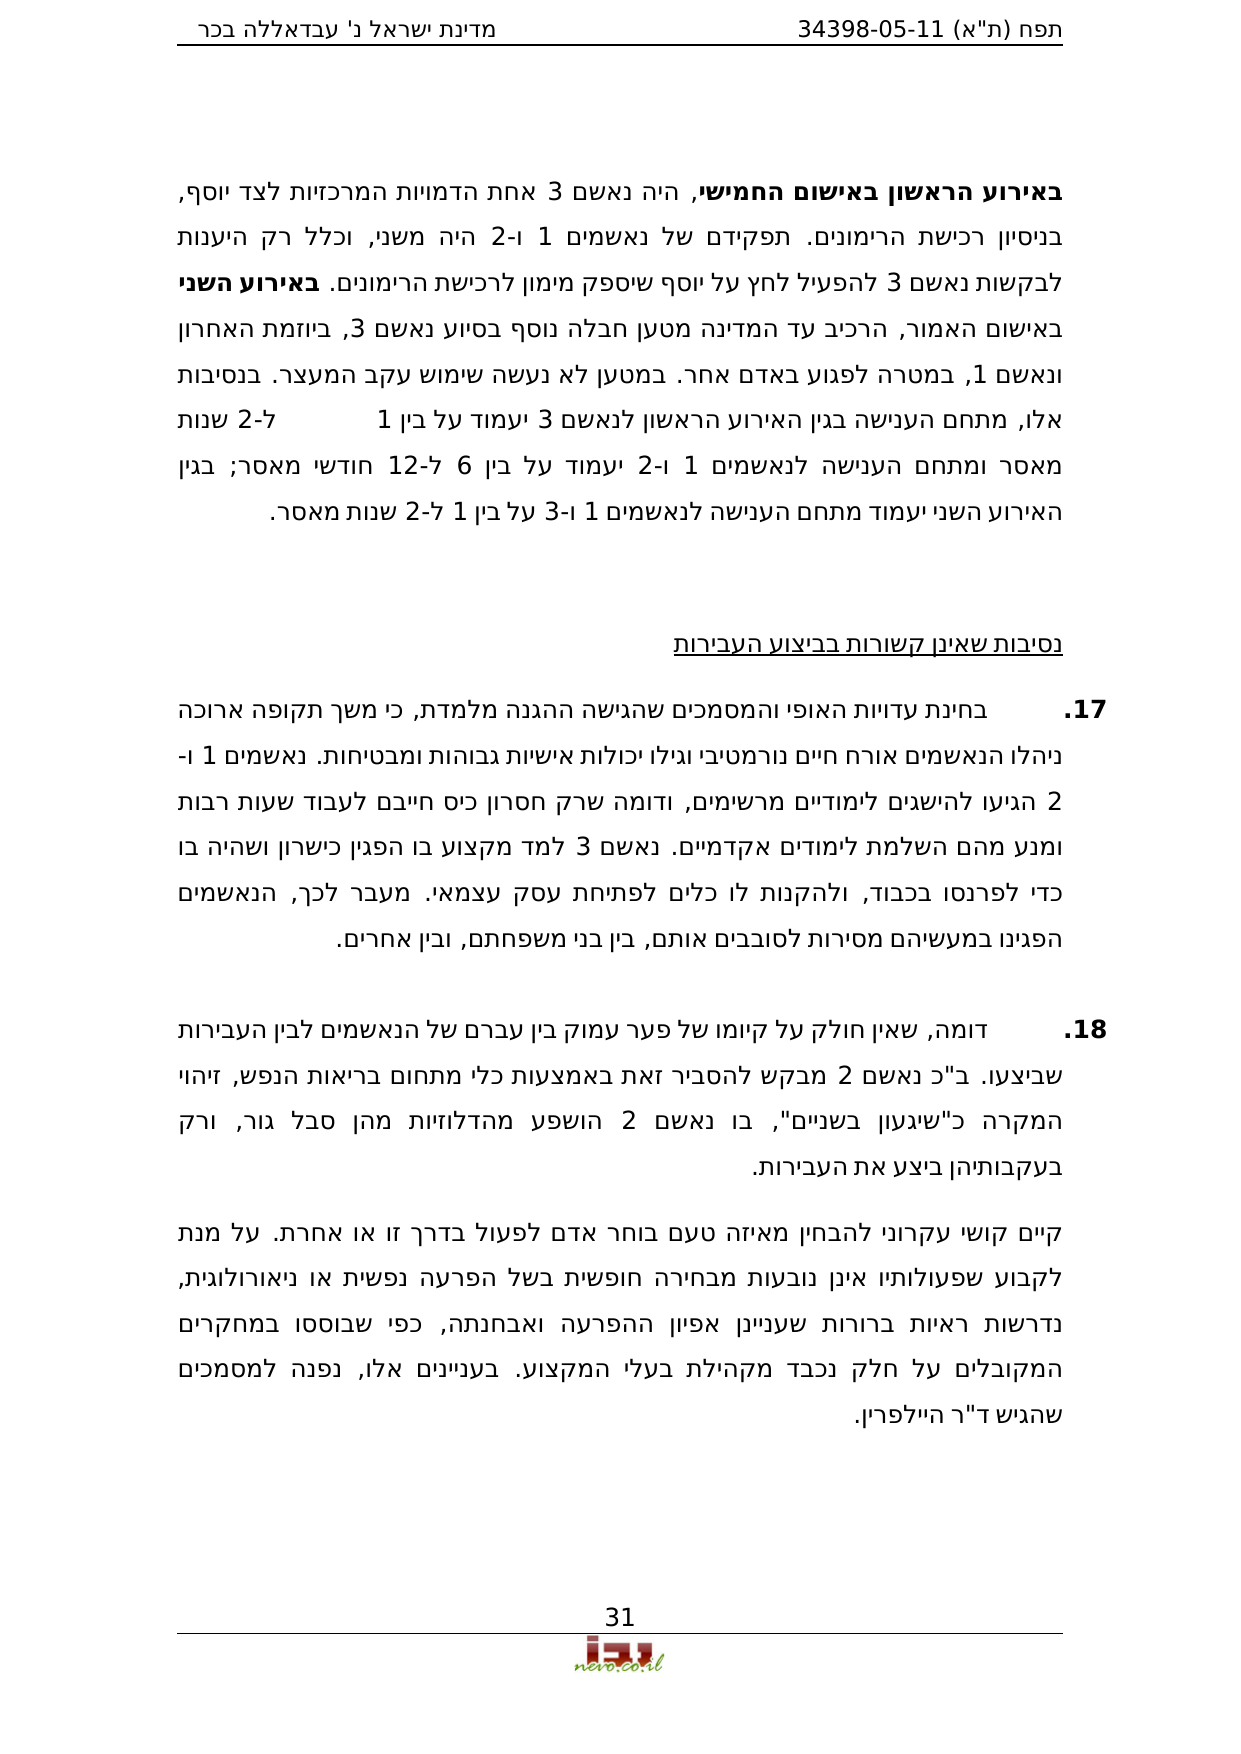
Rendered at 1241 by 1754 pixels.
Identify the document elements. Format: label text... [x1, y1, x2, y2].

list בחינת עדויות האופי והמסמכים שהגישה ההגנה מלמדת, כי משך תקופה ארוכה ניהלו הנאשמים אורח חיים נורמטיבי וגילו יכולות אישיות גבוהות ומבטיחות. נאשמים 1 ו-2 הגיעו להישגים לימודיים מרשימים, ודומה שרק חסרון כיס חייבם לעבוד שעות רבות ומנע מהם השלמת לימודים אקדמיים. נאשם 3 למד מקצוע בו הפגין כישרון ושהיה בו כדי לפרנסו בכבוד, ולהקנות לו כלים לפתיחת עסק עצמאי. מעבר לכך, הנאשמים הפגינו במעשיהם מסירות לסובבים אותם, בין בני משפחתם, ובין אחרים. [177, 694, 1063, 953]
list באירוע הראשון באישום החמישי, היה נאשם 3 אחת הדמויות המרכזיות לצד יוסף, בניסיון רכישת הרימונים. תפקידם של נאשמים 1 ו-2 היה משני, וכלל רק היענות לבקשות נאשם 3 להפעיל לחץ על יוסף שיספק מימון לרכישת הרימונים. באירוע השני באישום האמור, הרכיב עד המדינה מטען חבלה נוסף בסיוע נאשם 3, ביוזמת האחרון ונאשם 1, במטרה לפגוע באדם אחר. במטען לא נעשה שימוש עקב המעצר. בנסיבות אלו, מתחם הענישה בגין האירוע הראשון לנאשם 3 יעמוד על בין 1 ל-2 שנות מאסר ומתחם הענישה לנאשמים 1 ו-2 יעמוד על בין 6 ל-12 חודשי מאסר; בגין האירוע השני יעמוד מתחם הענישה לנאשמים 1 ו-3 על בין 1 ל-2 שנות מאסר. [177, 177, 1063, 526]
list נסיבות שאינן קשורות בביצוע העבירות [177, 629, 1063, 658]
list דומה, שאין חולק על קיומו של פער עמוק בין עברם של הנאשמים לבין העבירות שביצעו. ב"כ נאשם 2 מבקש להסביר זאת באמצעות כלי מתחום בריאות הנפש, זיהוי המקרה כ"שיגעון בשניים", בו נאשם 2 הושפע מהדלוזיות מהן סבל גור, ורק בעקבותיהן ביצע את העבירות. [177, 1014, 1063, 1182]
picture [574, 1635, 666, 1673]
list קיים קושי עקרוני להבחין מאיזה טעם בוחר אדם לפעול בדרך זו או אחרת. על מנת לקבוע שפעולותיו אינן נובעות מבחירה חופשית בשל הפרעה נפשית או ניאורולוגית, נדרשות ראיות ברורות שעניינן אפיון ההפרעה ואבחנתה, כפי שבוססו במחקרים המקובלים על חלק נכבד מקהילת בעלי המקצוע. בעניינים אלו, נפנה למסמכים שהגיש ד"ר היילפרין. [177, 1218, 1063, 1430]
